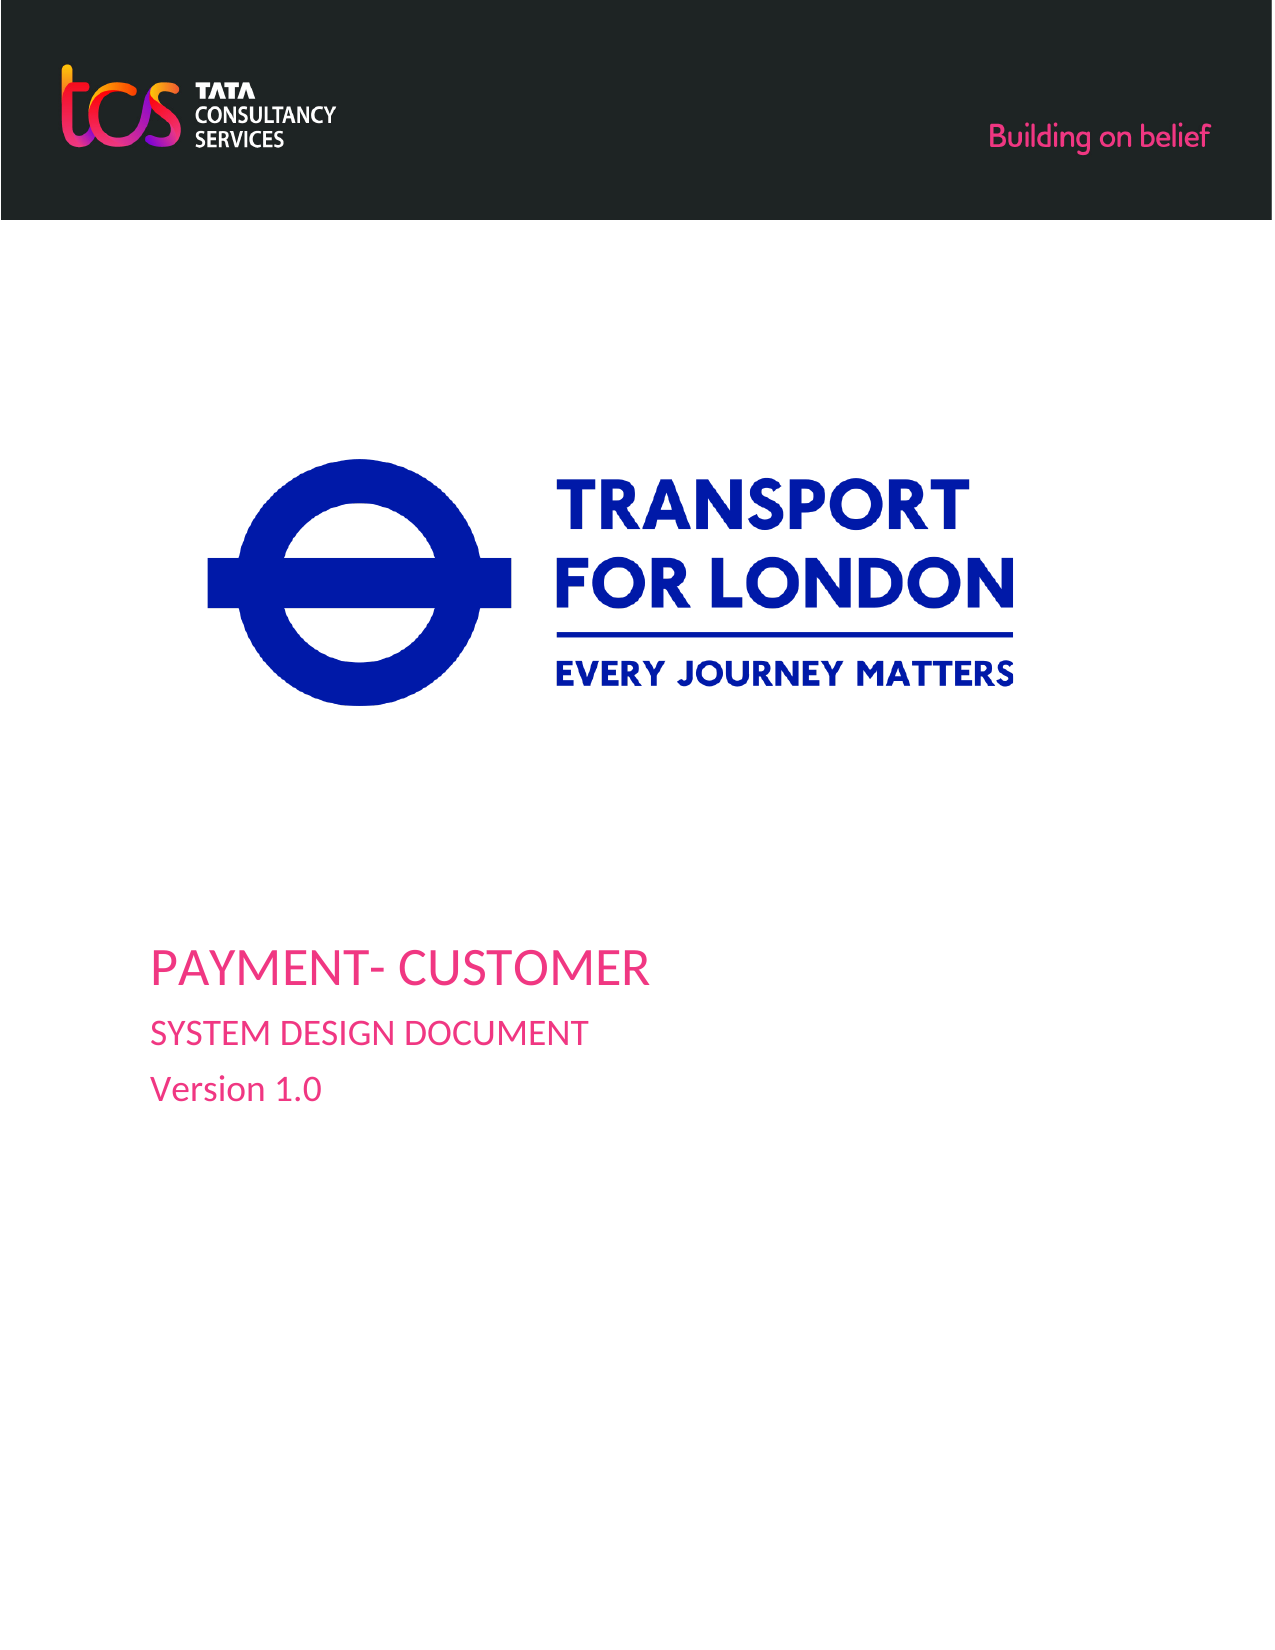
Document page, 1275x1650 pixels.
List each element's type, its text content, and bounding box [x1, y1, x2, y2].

picture [1, 0, 1272, 220]
title SYSTEM DESIGN DOCUMENT [150, 1009, 1125, 1055]
title Version 1.0 [150, 1065, 1125, 1111]
title Payment- customer [150, 932, 1125, 998]
picture [207, 459, 1014, 706]
